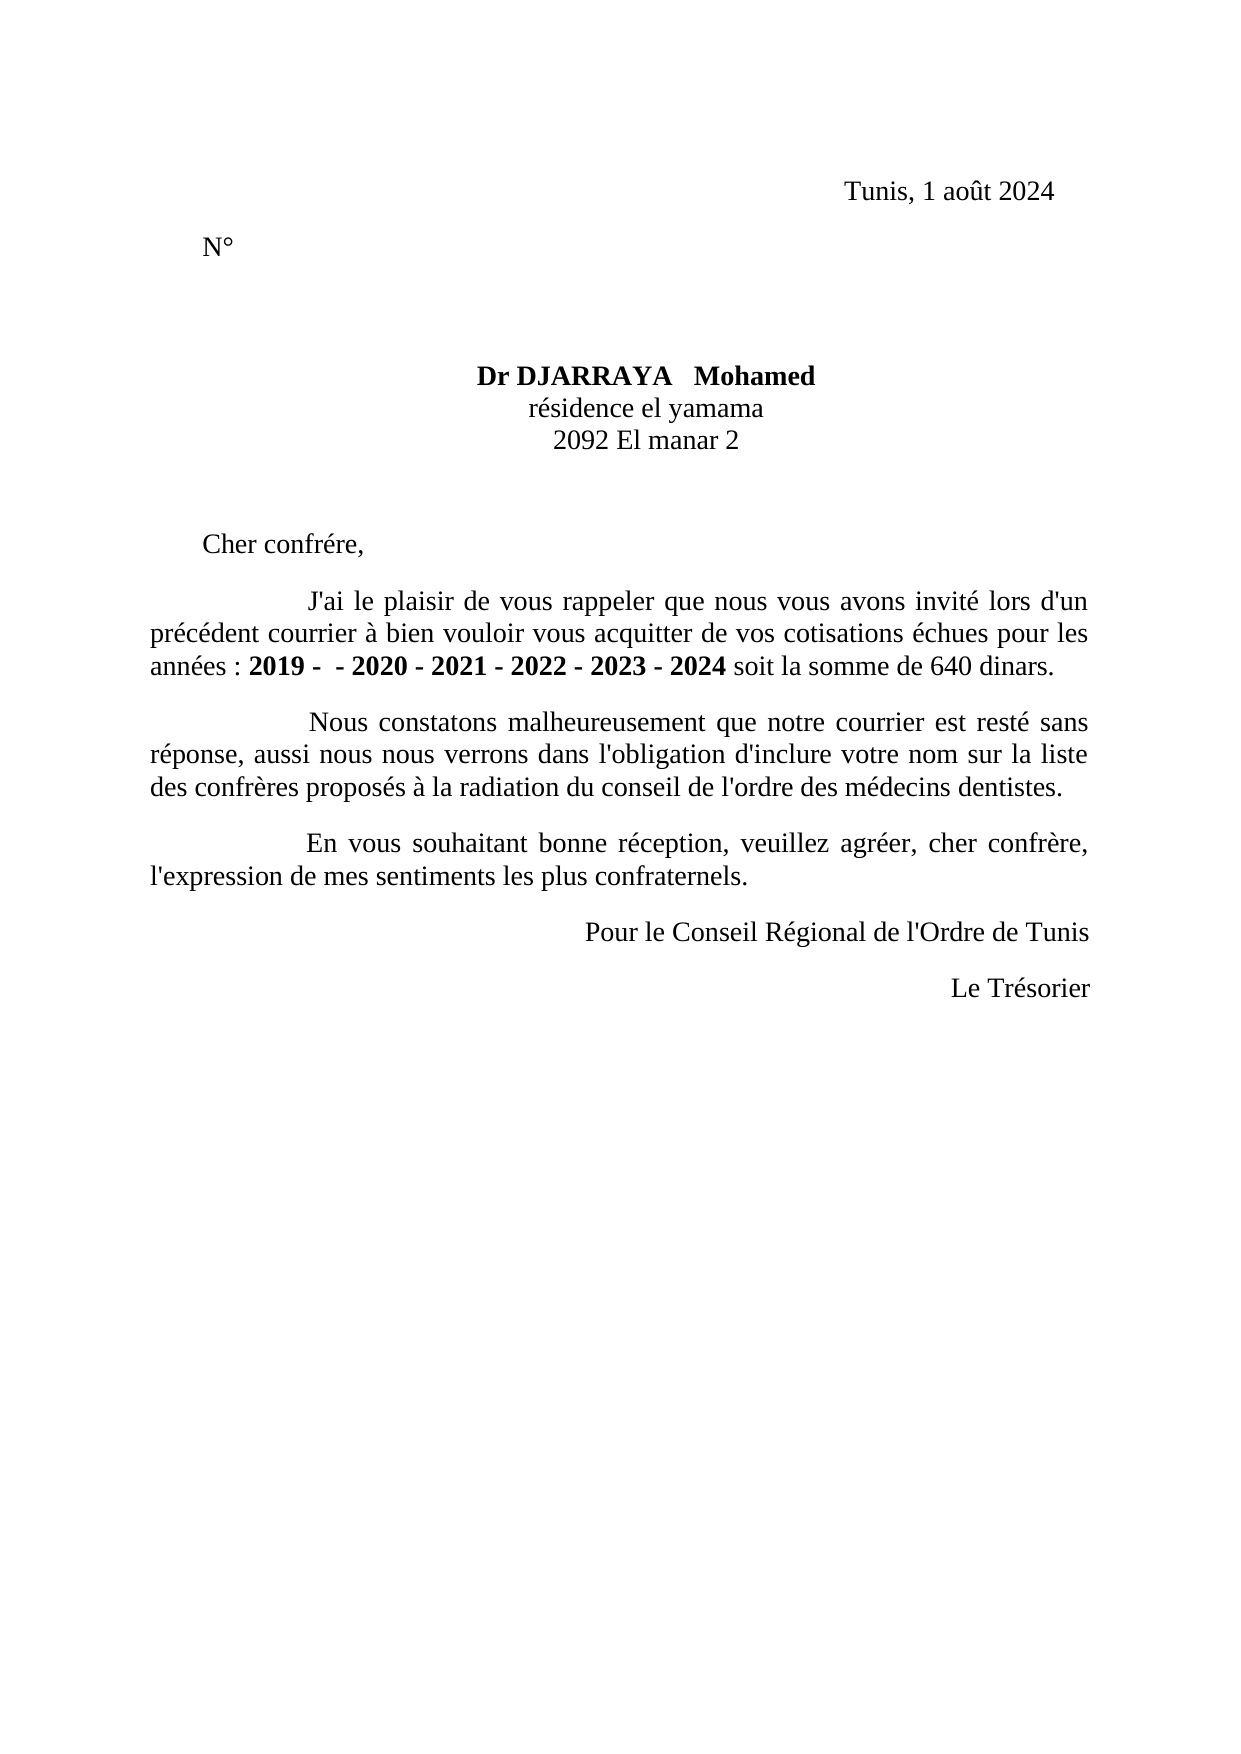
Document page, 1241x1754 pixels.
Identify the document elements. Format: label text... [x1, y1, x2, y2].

text Dr DJARRAYA Mohamed résidence el yamama 2092 El manar 2 [150, 358, 1090, 456]
text Tunis, 1 août 2024 [150, 174, 1090, 206]
text Nous constatons malheureusement que notre courrier est resté sans réponse, aussi nous nous verrons dans l'obligation d'inclure votre nom sur la liste des confrères proposés à la radiation du conseil de l'ordre des médecins dentistes. [150, 705, 1090, 802]
text Le Trésorier [150, 971, 1090, 1004]
text N° [150, 230, 1090, 287]
text Cher confrére, [150, 528, 1090, 560]
text J'ai le plaisir de vous rappeler que nous vous avons invité lors d'un précédent courrier à bien vouloir vous acquitter de vos cotisations échues pour les années : 2019 - - 2020 - 2021 - 2022 - 2023 - 2024 soit la somme de 640 dinars. [150, 584, 1090, 681]
text En vous souhaitant bonne réception, veuillez agréer, cher confrère, l'expression de mes sentiments les plus confraternels. [150, 826, 1090, 891]
text Pour le Conseil Régional de l'Ordre de Tunis [150, 915, 1090, 947]
